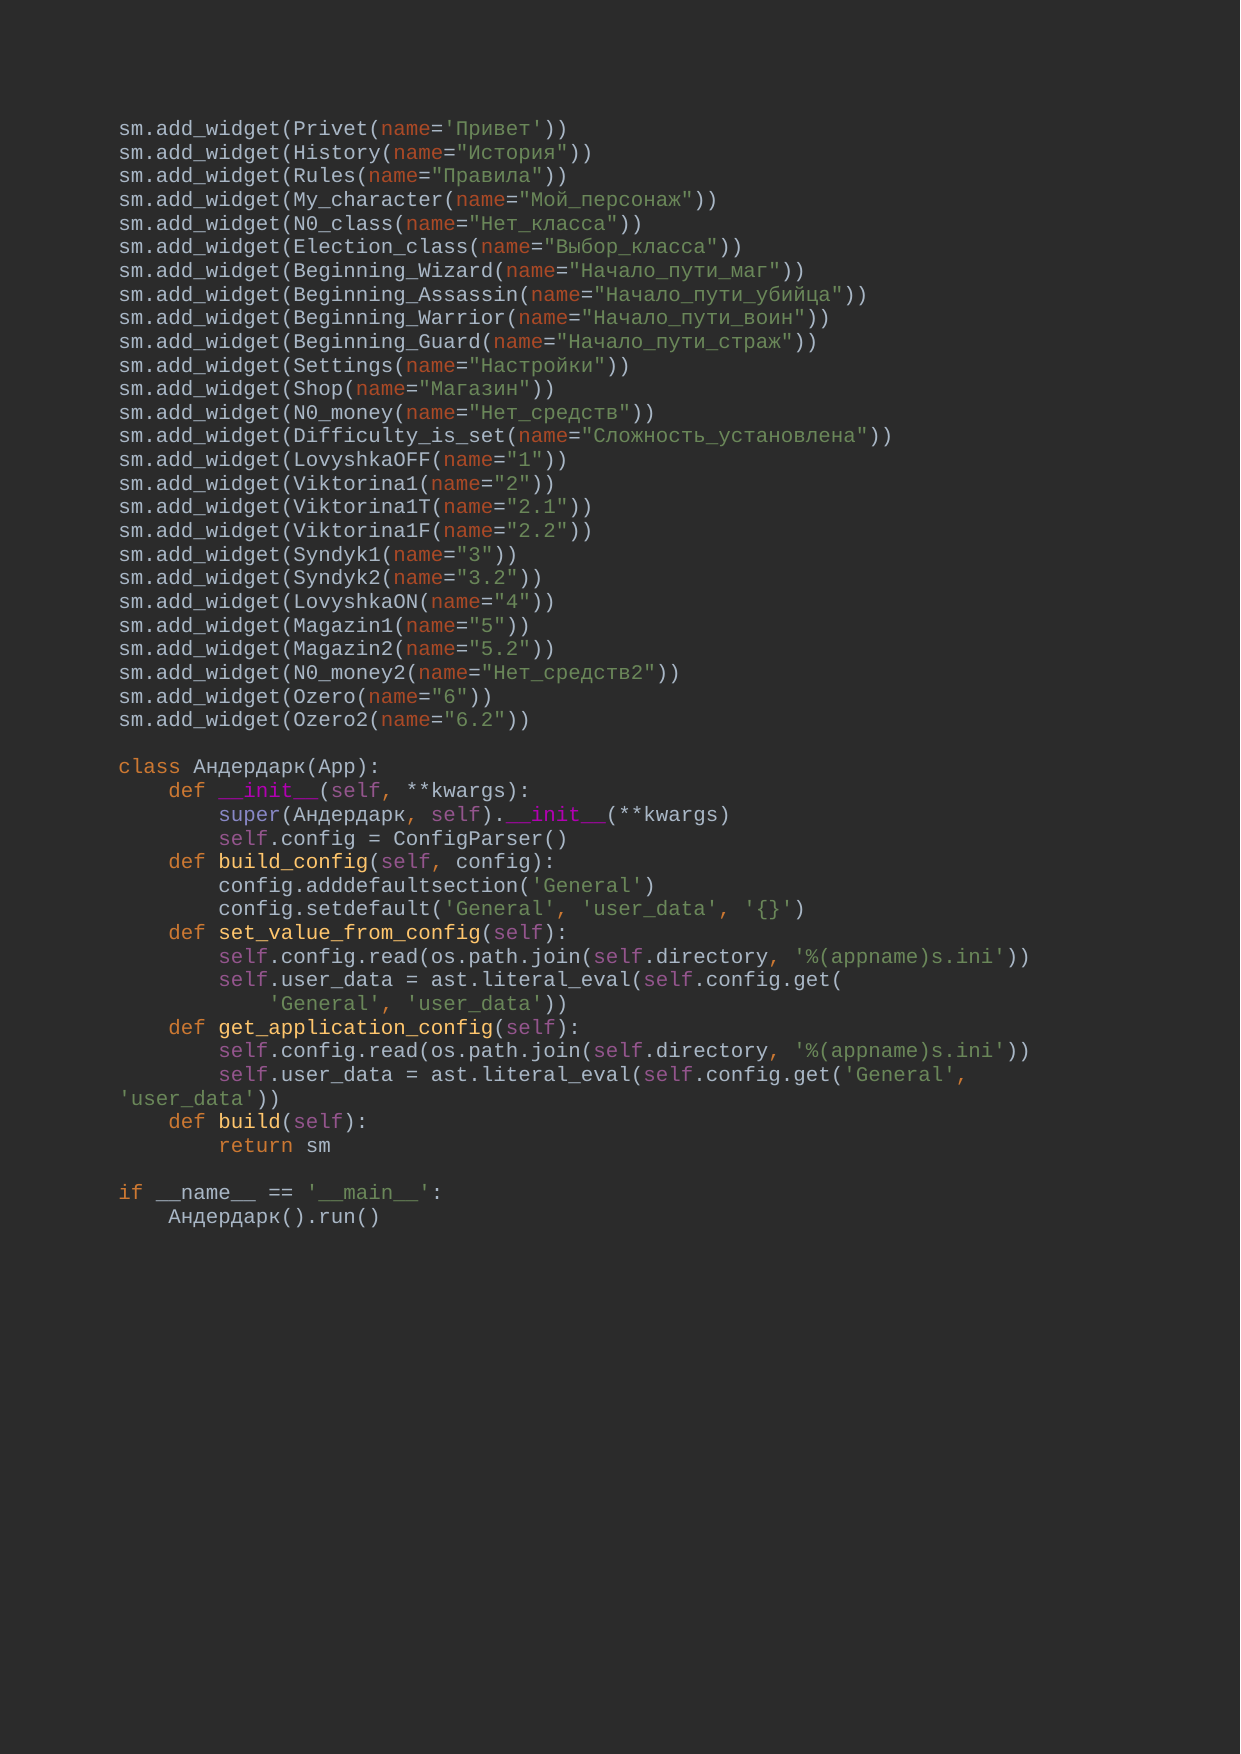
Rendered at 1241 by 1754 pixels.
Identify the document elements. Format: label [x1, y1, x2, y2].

text [118, 118, 1122, 1229]
